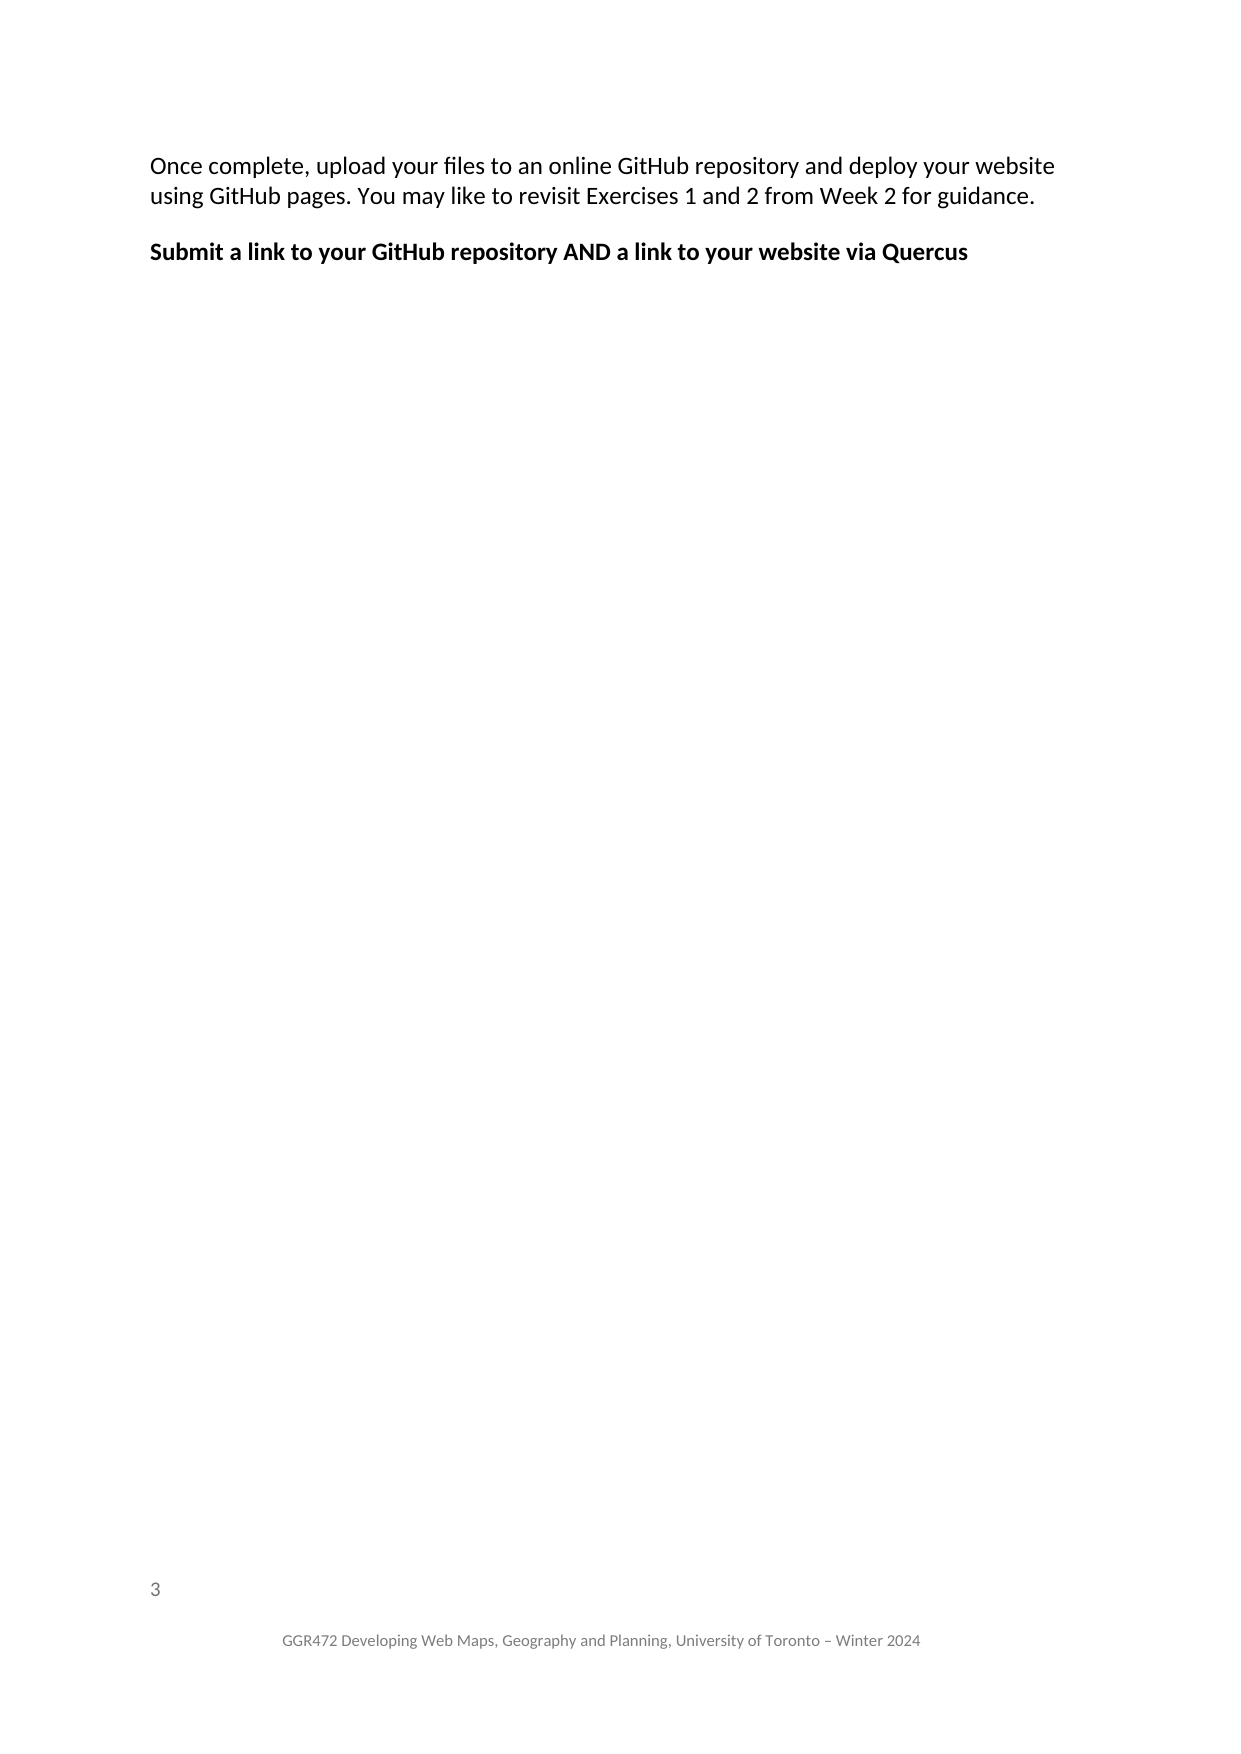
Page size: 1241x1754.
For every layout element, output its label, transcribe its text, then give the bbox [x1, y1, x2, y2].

text Submit a link to your GitHub repository AND a link to your website via Quercus [150, 236, 1090, 267]
text Once complete, upload your files to an online GitHub repository and deploy your website using GitHub pages. You may like to revisit Exercises 1 and 2 from Week 2 for guidance. [150, 150, 1090, 211]
